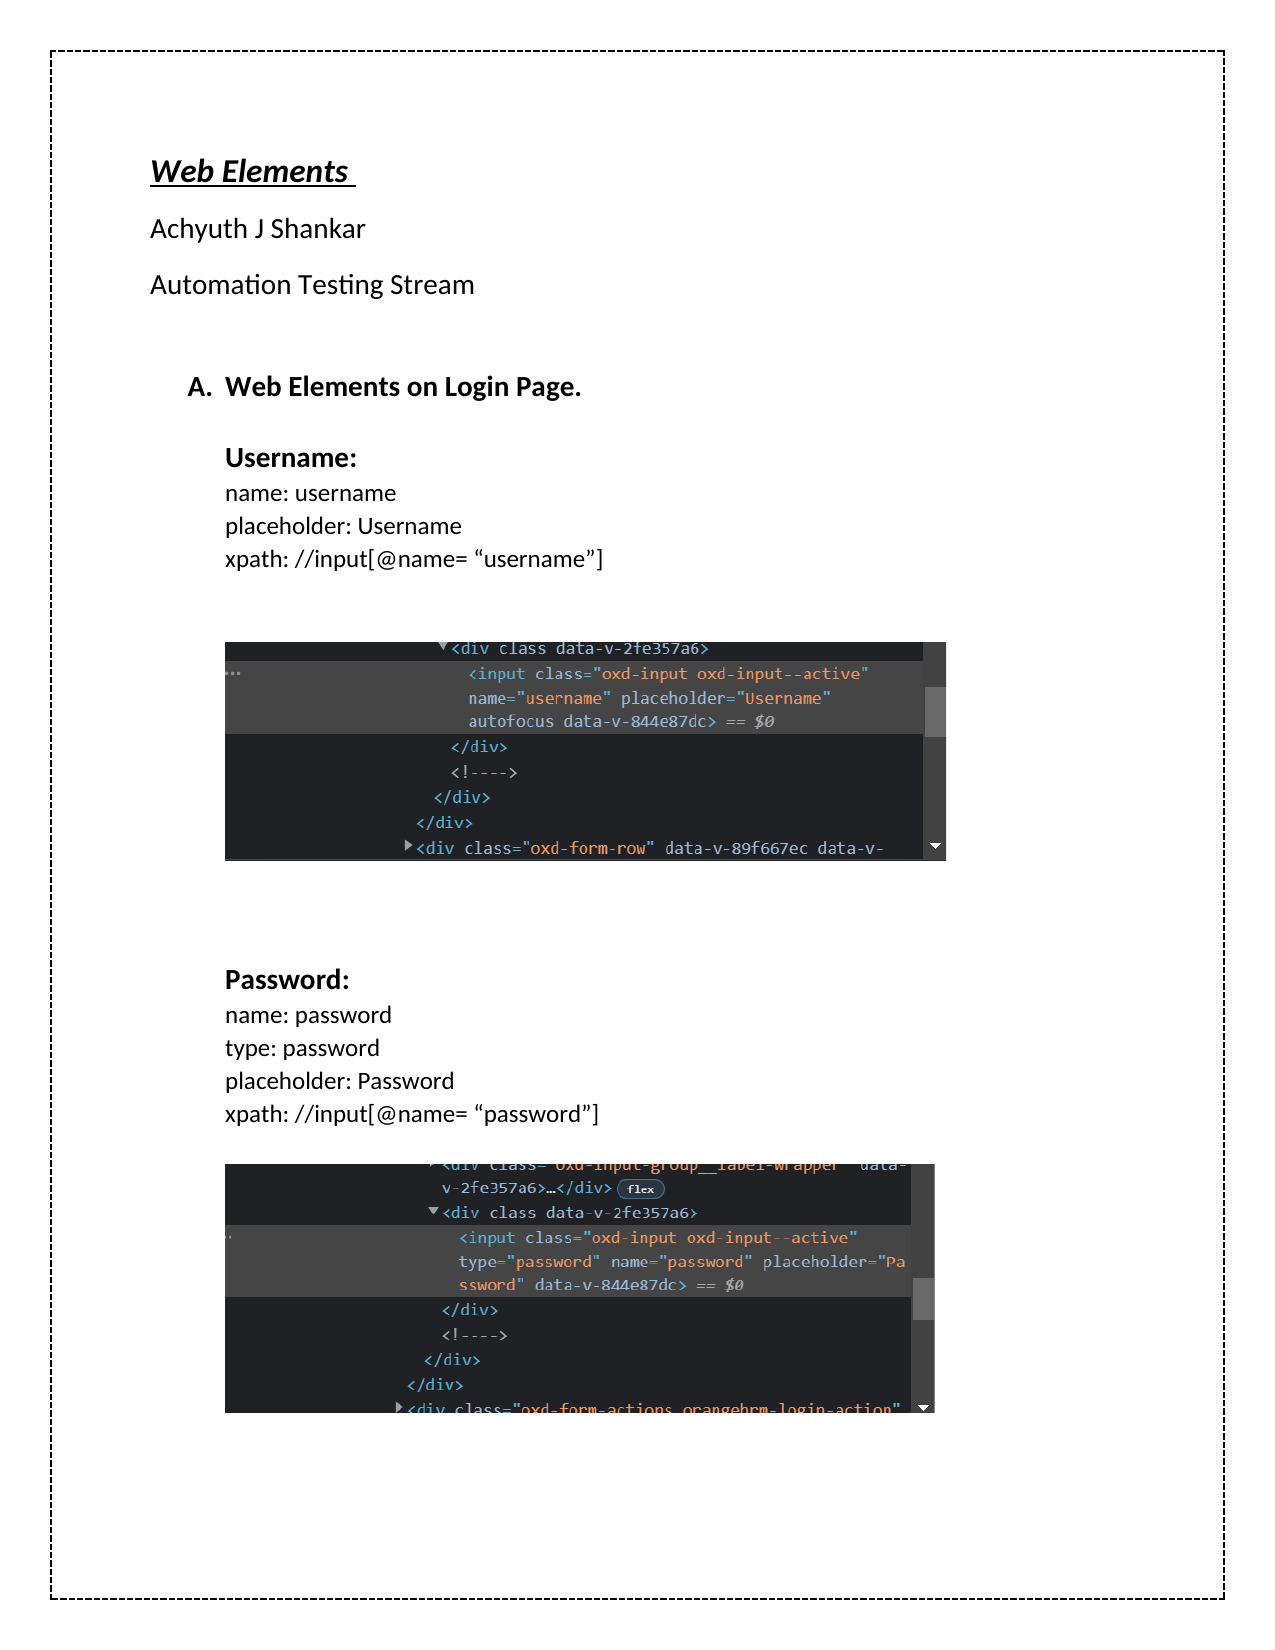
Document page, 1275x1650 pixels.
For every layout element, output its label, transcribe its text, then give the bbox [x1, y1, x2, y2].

list xpath: //input[@name= “username”] [225, 543, 1125, 574]
text Achyuth J Shankar [150, 211, 1125, 246]
list Username: [225, 439, 1125, 475]
list xpath: //input[@name= “password”] [225, 1098, 1125, 1129]
text Automation Testing Stream [150, 266, 1125, 301]
picture [225, 1164, 935, 1413]
list name: password [225, 999, 1125, 1030]
list type: password [225, 1032, 1125, 1063]
list Web Elements on Login Page. [187, 368, 1125, 403]
list Password: [225, 961, 1125, 997]
list placeholder: Username [225, 510, 1125, 541]
text Web Elements [150, 150, 1125, 191]
list name: username [225, 477, 1125, 508]
picture [225, 642, 947, 861]
list placeholder: Password [225, 1065, 1125, 1096]
